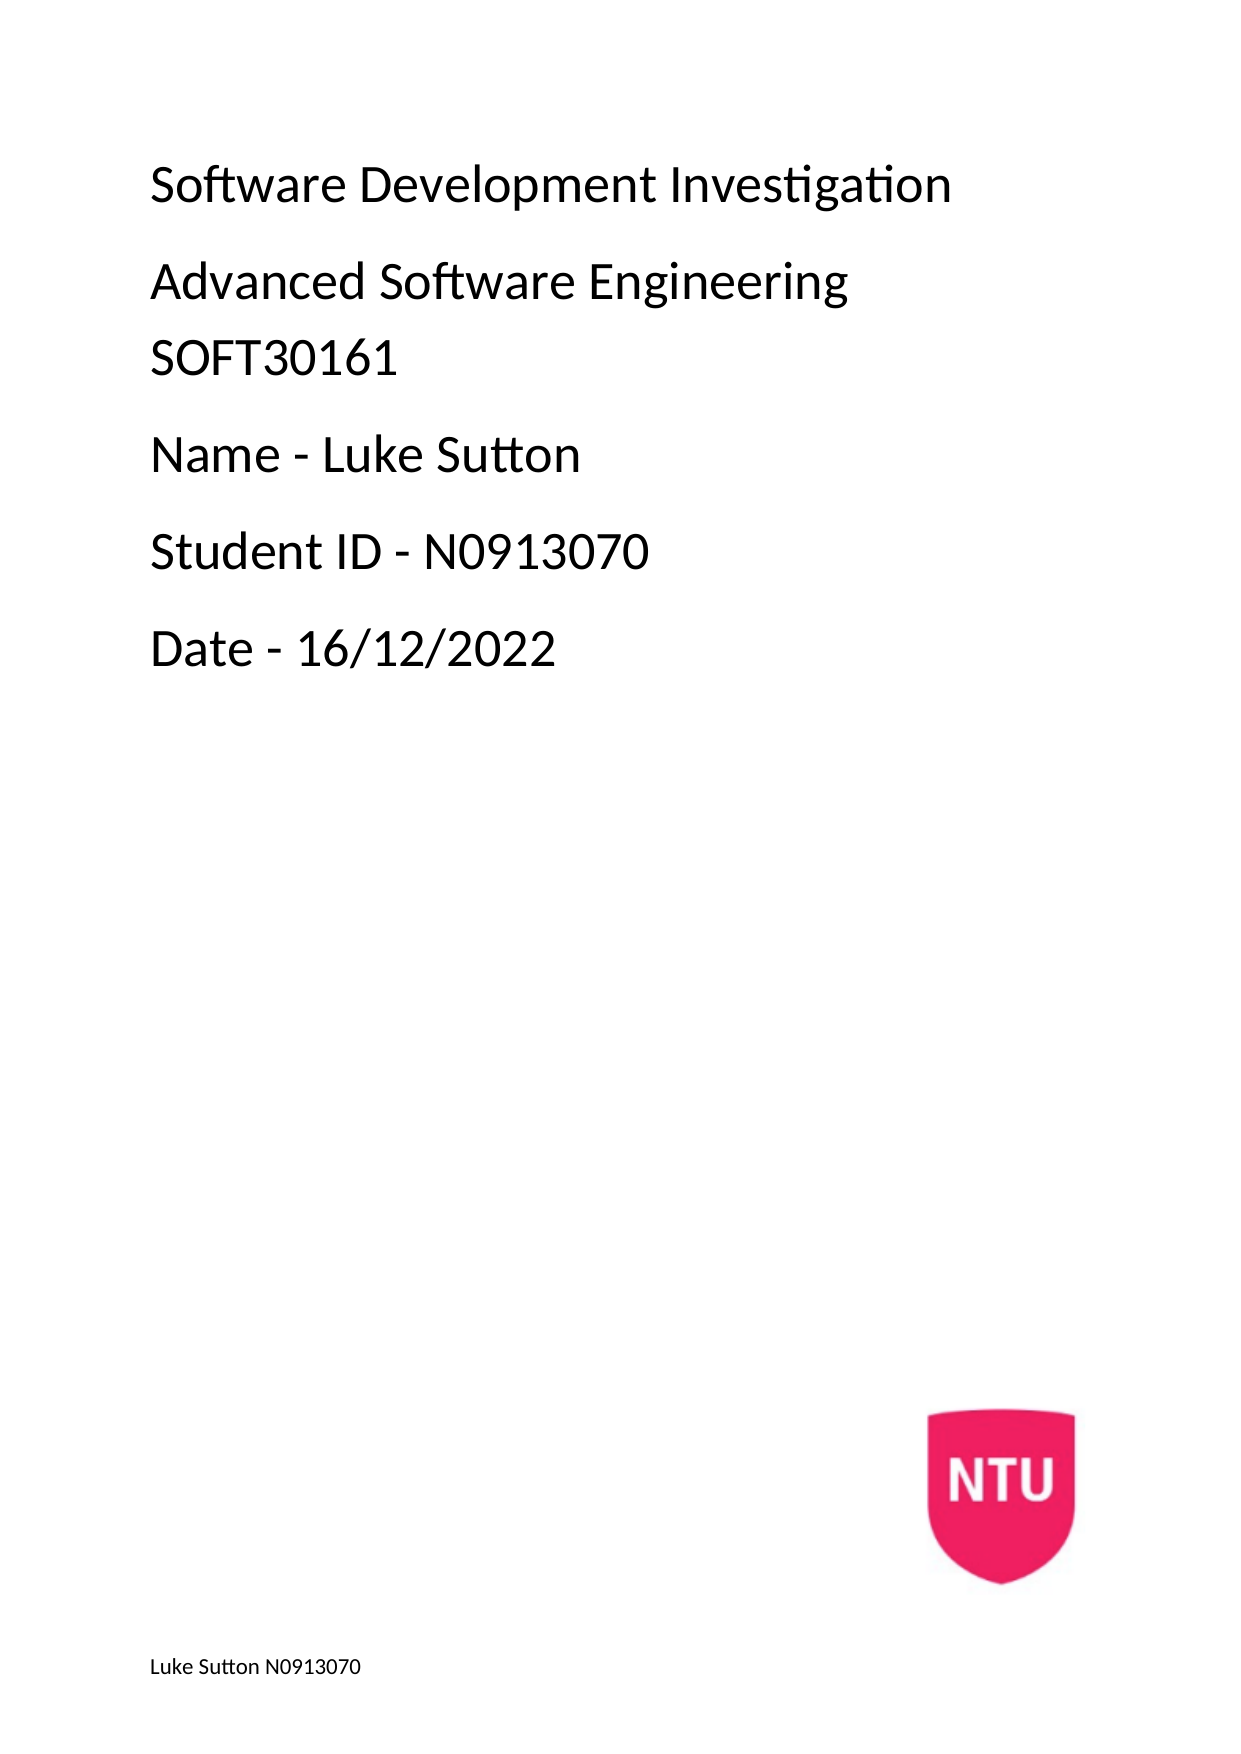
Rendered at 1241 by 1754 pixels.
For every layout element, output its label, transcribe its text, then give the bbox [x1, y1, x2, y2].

text Advanced Software Engineering SOFT30161 [150, 247, 1090, 389]
text Software Development Investigation [150, 150, 1090, 216]
picture [915, 1399, 1086, 1597]
text Student ID - N0913070 [150, 517, 1090, 583]
text Name - Luke Sutton [150, 420, 1090, 486]
text Date - 16/12/2022 [150, 613, 1090, 680]
